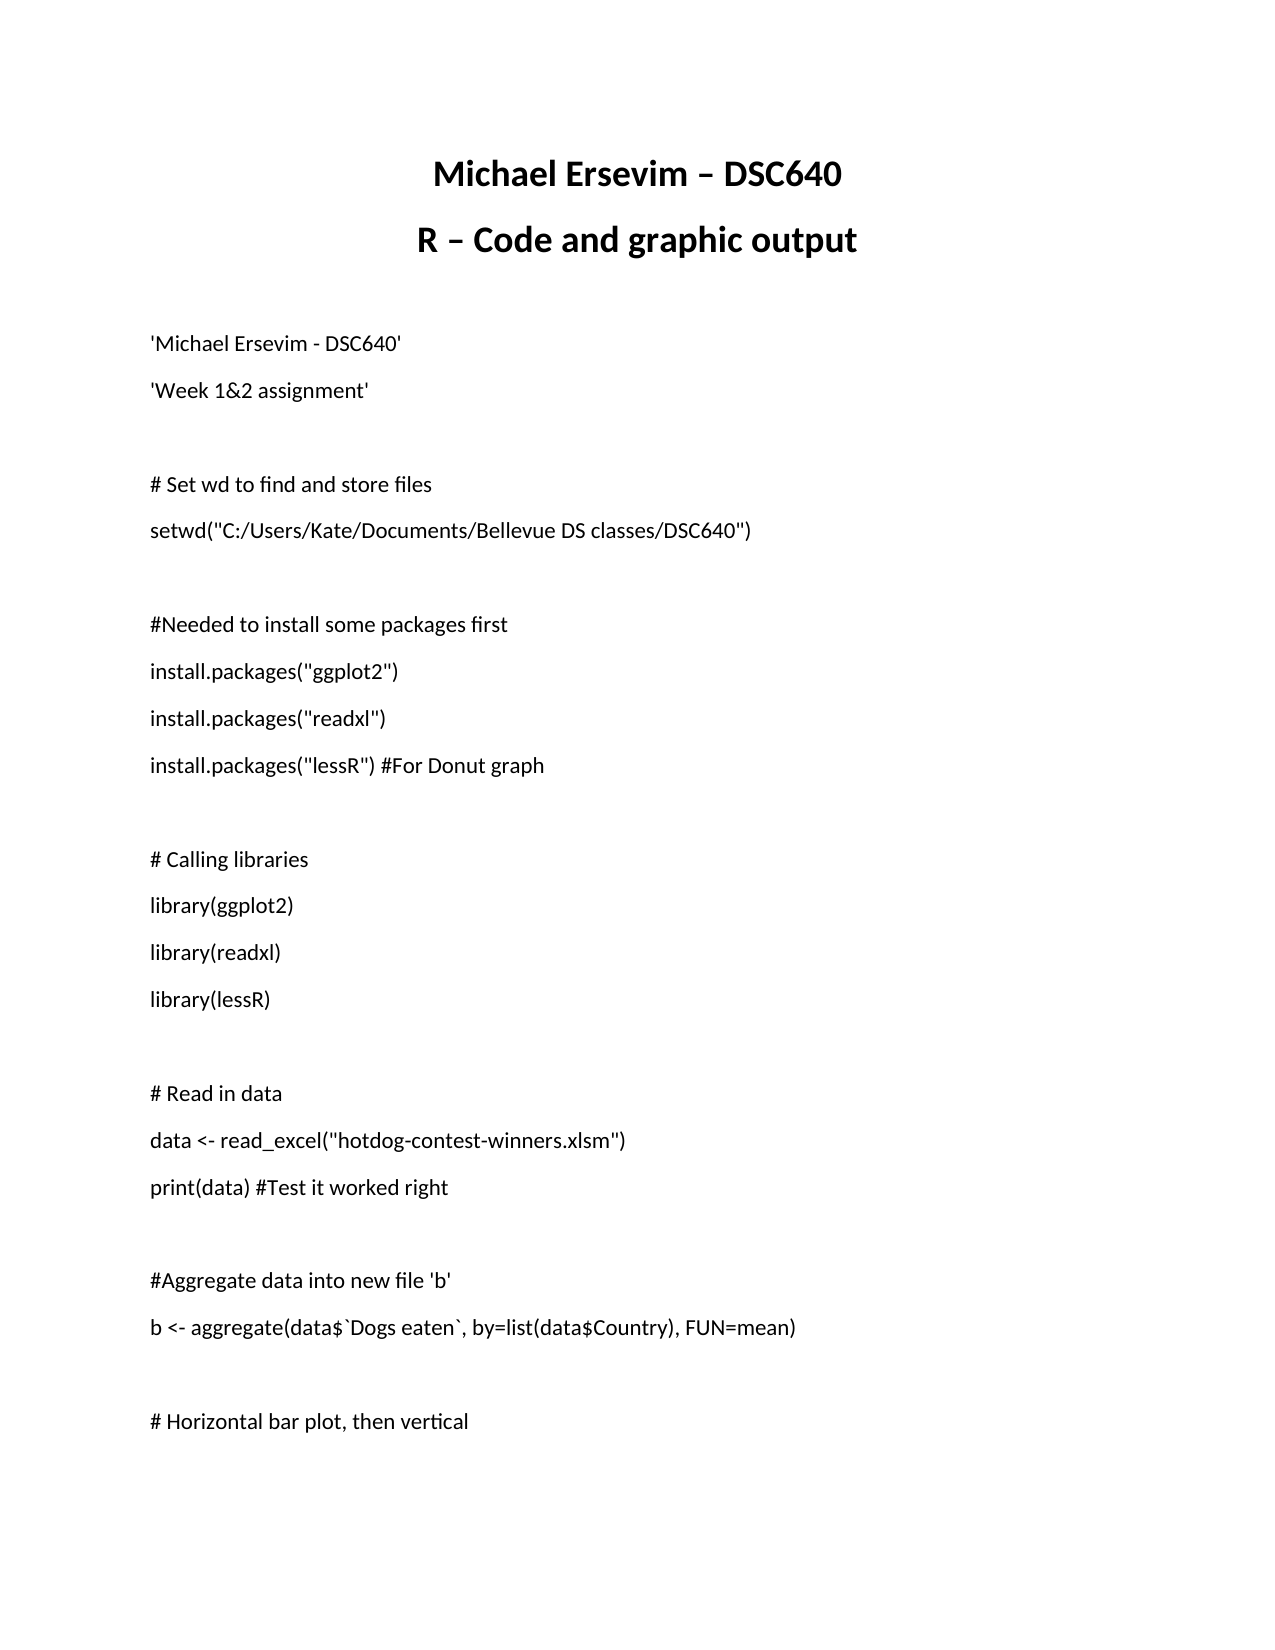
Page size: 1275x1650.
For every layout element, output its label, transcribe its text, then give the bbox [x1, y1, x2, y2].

text #Aggregate data into new file 'b' [150, 1267, 1125, 1295]
text 'Michael Ersevim - DSC640' [150, 329, 1125, 357]
text setwd("C:/Users/Kate/Documents/Bellevue DS classes/DSC640") [150, 517, 1125, 545]
text # Horizontal bar plot, then vertical [150, 1407, 1125, 1435]
text Michael Ersevim – DSC640 [150, 150, 1125, 196]
text data <- read_excel("hotdog-contest-winners.xlsm") [150, 1126, 1125, 1154]
text install.packages("readxl") [150, 704, 1125, 732]
text library(readxl) [150, 938, 1125, 967]
text # Calling libraries [150, 845, 1125, 873]
text # Set wd to find and store files [150, 470, 1125, 498]
text #Needed to install some packages first [150, 610, 1125, 638]
text install.packages("lessR") #For Donut graph [150, 751, 1125, 779]
text # Read in data [150, 1079, 1125, 1107]
text install.packages("ggplot2") [150, 657, 1125, 685]
text library(lessR) [150, 985, 1125, 1013]
text print(data) #Test it worked right [150, 1173, 1125, 1201]
text library(ggplot2) [150, 892, 1125, 920]
text b <- aggregate(data$`Dogs eaten`, by=list(data$Country), FUN=mean) [150, 1313, 1125, 1342]
text R – Code and graphic output [150, 216, 1125, 262]
text 'Week 1&2 assignment' [150, 376, 1125, 404]
